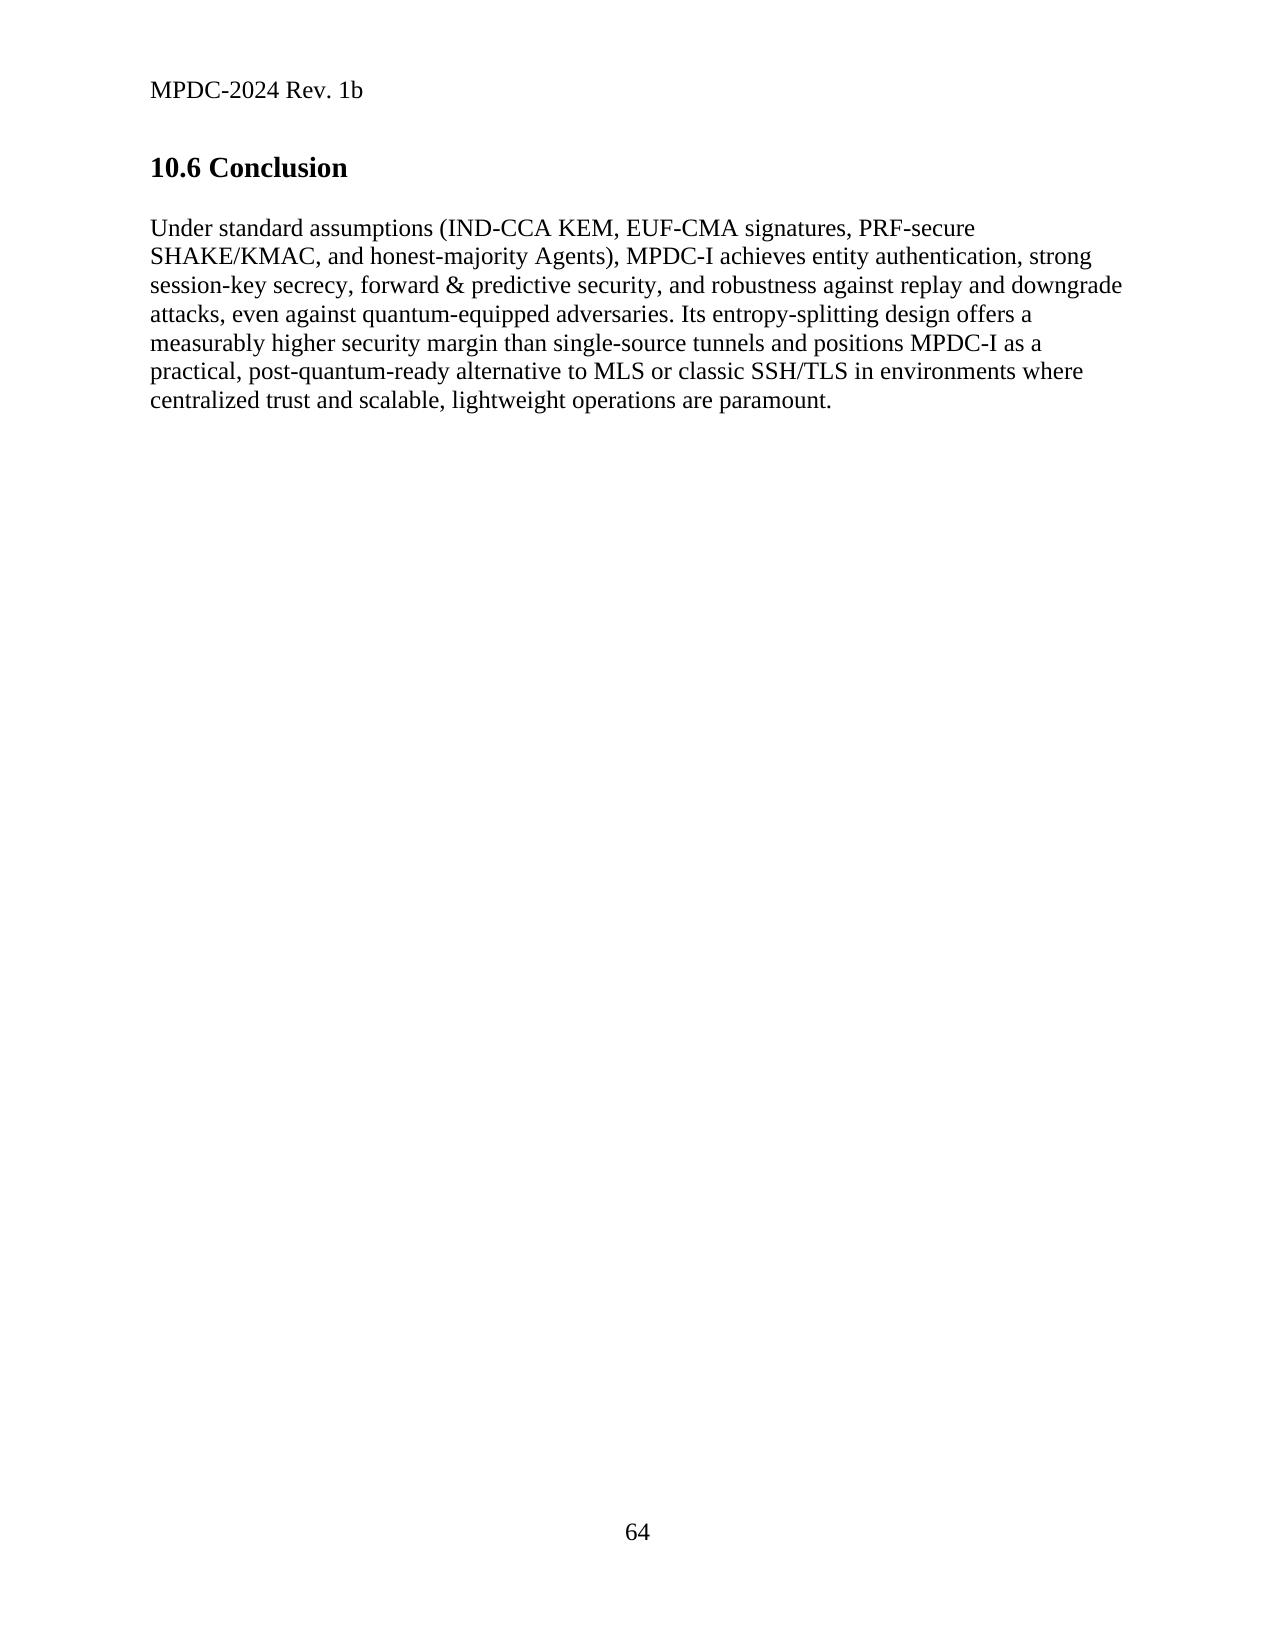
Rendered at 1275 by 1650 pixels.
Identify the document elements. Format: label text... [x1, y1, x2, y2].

text Under standard assumptions (IND-CCA KEM, EUF-CMA signatures, PRF-secure SHAKE/KMAC, and honest-majority Agents), MPDC-I achieves entity authentication, strong session-key secrecy, forward & predictive security, and robustness against replay and downgrade attacks, even against quantum-equipped adversaries. Its entropy-splitting design offers a measurably higher security margin than single-source tunnels and positions MPDC-I as a practical, post-quantum-ready alternative to MLS or classic SSH/TLS in environments where centralized trust and scalable, lightweight operations are paramount. [150, 213, 1125, 414]
text 10.6 Conclusion [150, 150, 1125, 183]
